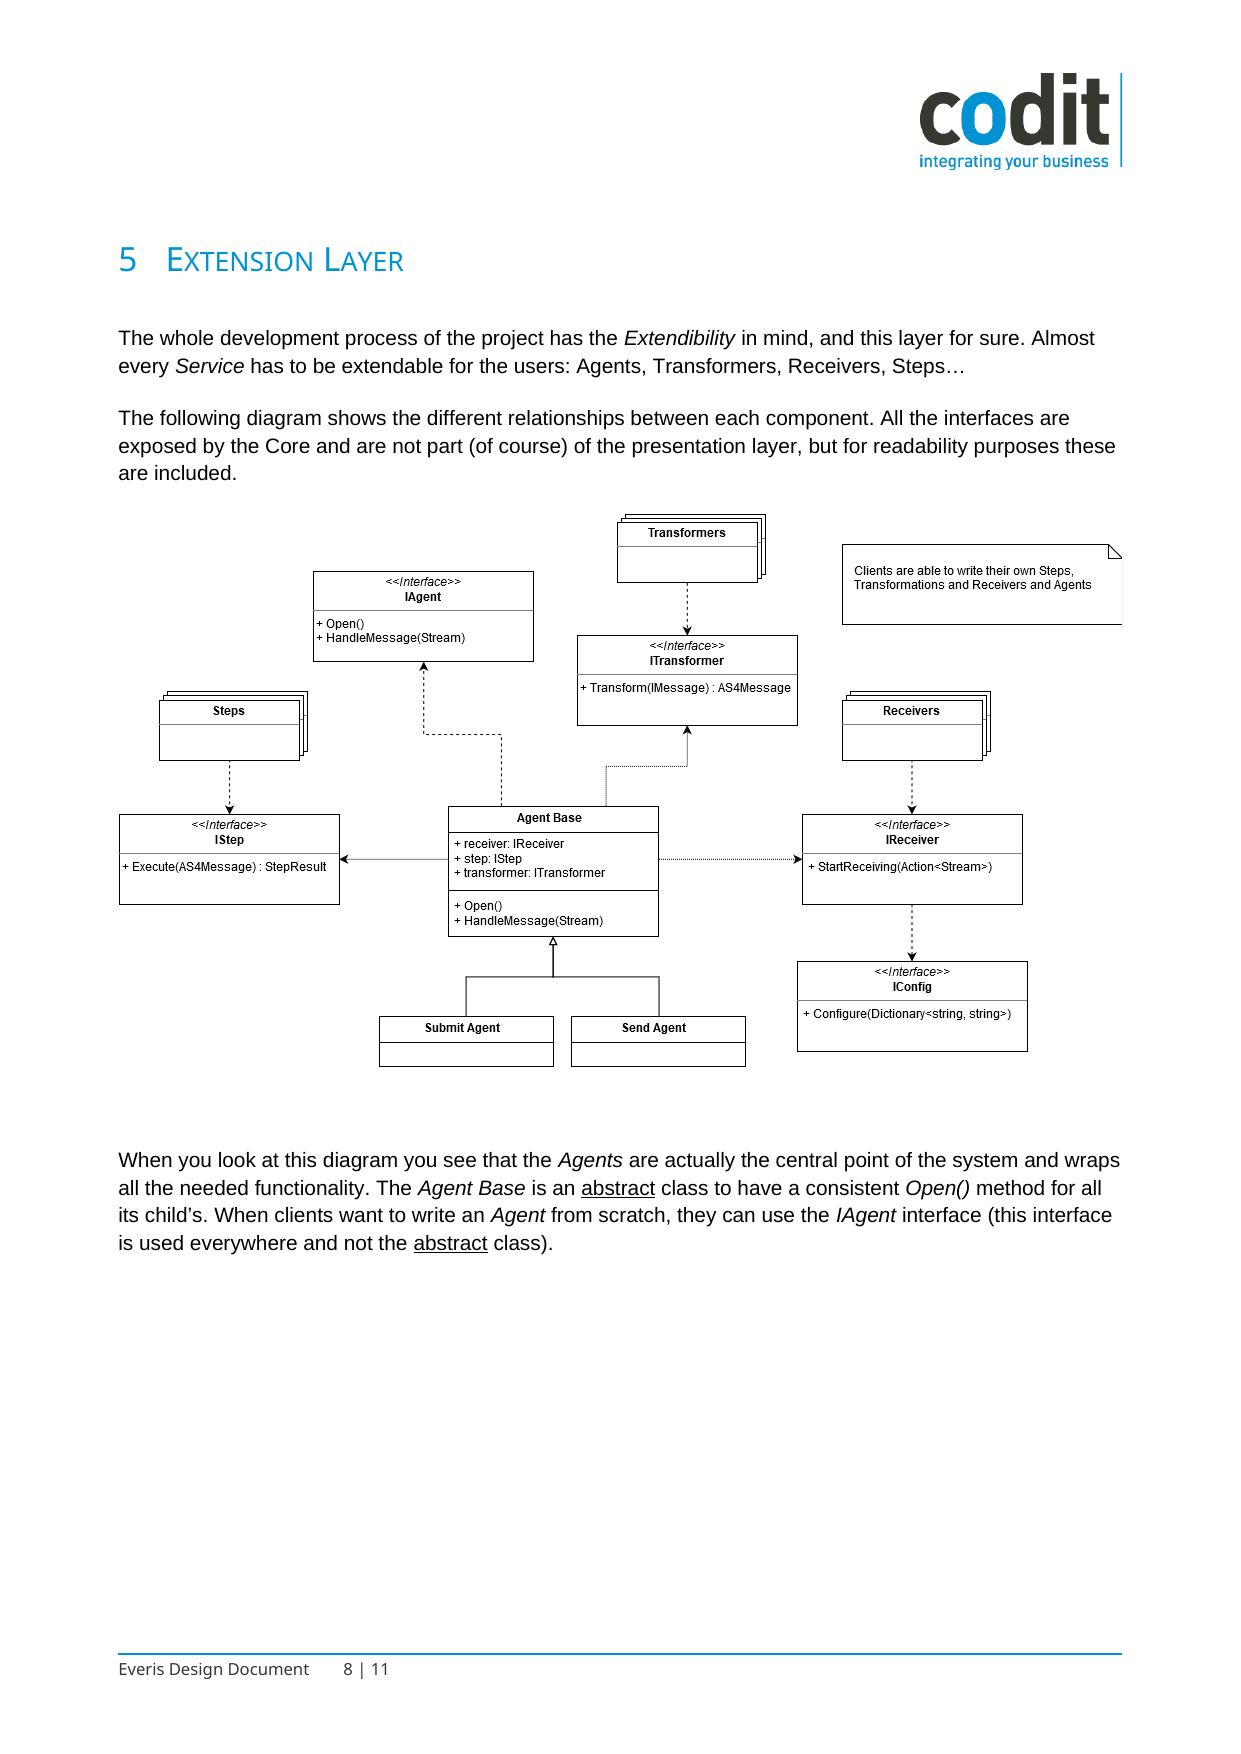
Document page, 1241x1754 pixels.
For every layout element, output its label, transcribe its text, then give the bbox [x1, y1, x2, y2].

subtitle Extension Layer [118, 236, 1122, 282]
text When you look at this diagram you see that the Agents are actually the central point of the system and wraps all the needed functionality. The Agent Base is an abstract class to have a consistent Open() method for all its child’s. When clients want to write an Agent from scratch, they can use the IAgent interface (this interface is used everywhere and not the abstract class). [118, 1148, 1122, 1255]
text The following diagram shows the different relationships between each component. All the interfaces are exposed by the Core and are not part (of course) of the presentation layer, but for readability purposes these are included. [118, 406, 1122, 485]
picture [920, 73, 1123, 170]
text The whole development process of the project has the Extendibility in mind, and this layer for sure. Almost every Service has to be extendable for the users: Agents, Transformers, Receivers, Steps… [118, 326, 1122, 377]
